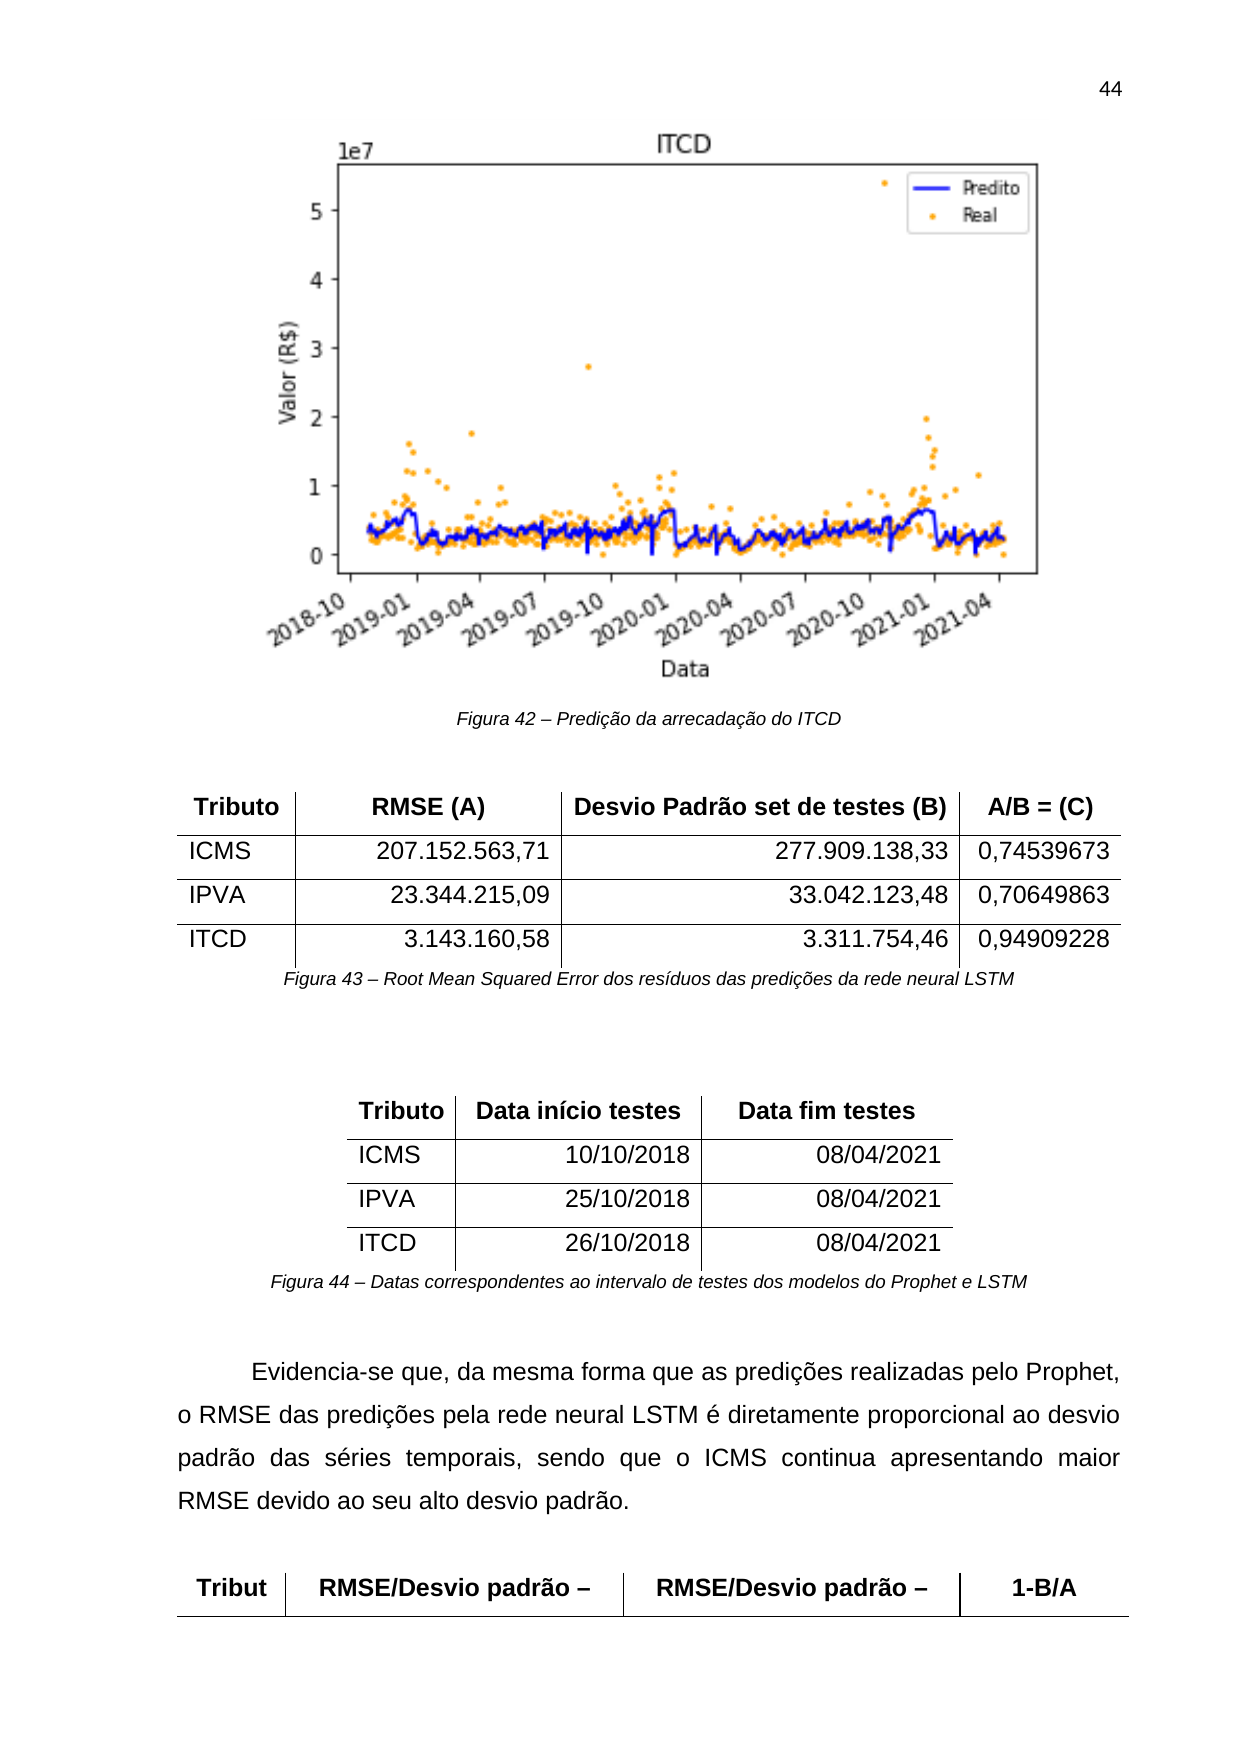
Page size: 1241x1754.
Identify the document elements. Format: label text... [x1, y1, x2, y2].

table_cell ITCD [177, 925, 295, 967]
picture [250, 118, 1049, 694]
table_cell 33.042.123,48 [562, 880, 959, 923]
table_cell IPVA [347, 1184, 455, 1227]
table_header Tributo [177, 1573, 285, 1616]
table_header Tributo [177, 792, 295, 835]
table_cell 08/04/2021 [702, 1140, 952, 1183]
table_header A/B = (C) [960, 792, 1121, 835]
table_header Data fim testes [702, 1096, 952, 1139]
table_cell IPVA [177, 880, 295, 923]
table_header Desvio Padrão set de testes (B) [562, 792, 959, 835]
text Figura 42 – Predição da arrecadação do ITCD [177, 707, 1122, 729]
text Figura 44 – Datas correspondentes ao intervalo de testes dos modelos do Prophet e LSTM [177, 1271, 1122, 1293]
table_cell 25/10/2018 [456, 1184, 701, 1227]
table_cell 0,74539673 [960, 836, 1121, 879]
table_cell ICMS [177, 836, 295, 879]
table_header RMSE/Desvio padrão –LSTM (B) [624, 1573, 959, 1616]
table_cell 0,94909228 [960, 925, 1121, 967]
table_cell 23.344.215,09 [296, 880, 561, 923]
table_cell 10/10/2018 [456, 1140, 701, 1183]
table_cell 26/10/2018 [456, 1228, 701, 1271]
table_cell 0,70649863 [960, 880, 1121, 923]
table_header RMSE (A) [296, 792, 561, 835]
table_cell ITCD [347, 1228, 455, 1271]
table_cell 3.311.754,46 [562, 925, 959, 967]
table_cell 08/04/2021 [702, 1184, 952, 1227]
table_cell ICMS [347, 1140, 455, 1183]
table_cell 08/04/2021 [702, 1228, 952, 1271]
table_cell 207.152.563,71 [296, 836, 561, 879]
table_cell 3.143.160,58 [296, 925, 561, 967]
table_header Tributo [347, 1096, 455, 1139]
text Figura 43 – Root Mean Squared Error dos resíduos das predições da rede neural LSTM [177, 967, 1122, 989]
table_header RMSE/Desvio padrão – Prophet (A) [286, 1573, 623, 1616]
table_header Data início testes [456, 1096, 701, 1139]
table_cell 277.909.138,33 [562, 836, 959, 879]
table_header 1-B/A [961, 1573, 1128, 1616]
text Evidencia-se que, da mesma forma que as predições realizadas pelo Prophet, o RMSE das predições pela rede neural LSTM é diretamente proporcional ao desvio padrão das séries temporais, sendo que o ICMS continua apresentando maior RMSE devido ao seu alto desvio padrão. [177, 1357, 1122, 1515]
